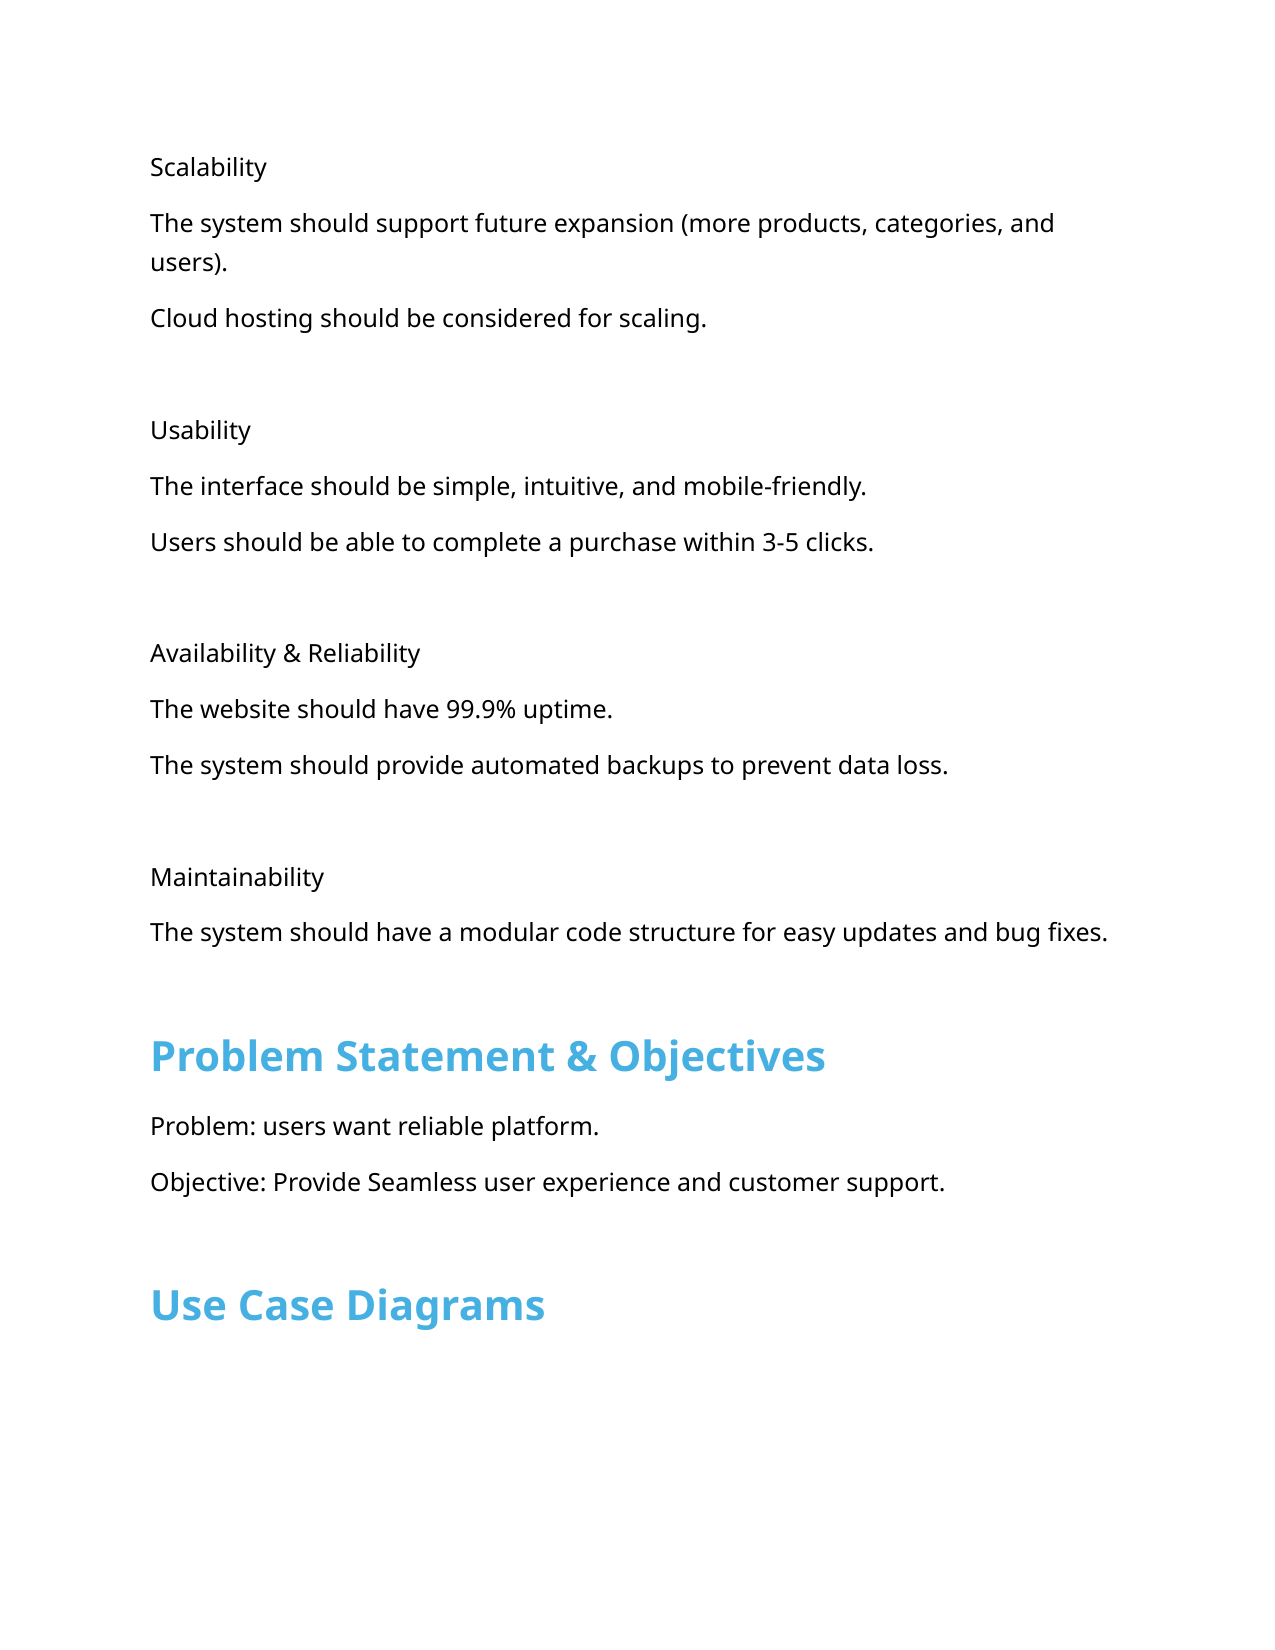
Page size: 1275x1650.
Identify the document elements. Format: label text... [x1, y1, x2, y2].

text Users should be able to complete a purchase within 3-5 clicks. [150, 524, 1125, 558]
text Cloud hosting should be considered for scaling. [150, 301, 1125, 335]
text The system should support future expansion (more products, categories, and users). [150, 206, 1125, 279]
text Problem: users want reliable platform. [150, 1108, 1125, 1143]
text Problem Statement & Objectives [150, 1027, 1125, 1083]
text The interface should be simple, intuitive, and mobile-friendly. [150, 468, 1125, 502]
text Availability & Reliability [150, 636, 1125, 670]
text The website should have 99.9% uptime. [150, 692, 1125, 726]
text Objective: Provide Seamless user experience and customer support. [150, 1164, 1125, 1198]
text Maintainability [150, 859, 1125, 893]
text Use Case Diagrams [150, 1276, 1125, 1333]
text The system should provide automated backups to prevent data loss. [150, 747, 1125, 782]
text Usability [150, 412, 1125, 447]
text The system should have a modular code structure for easy updates and bug fixes. [150, 915, 1125, 949]
text Scalability [150, 150, 1125, 184]
